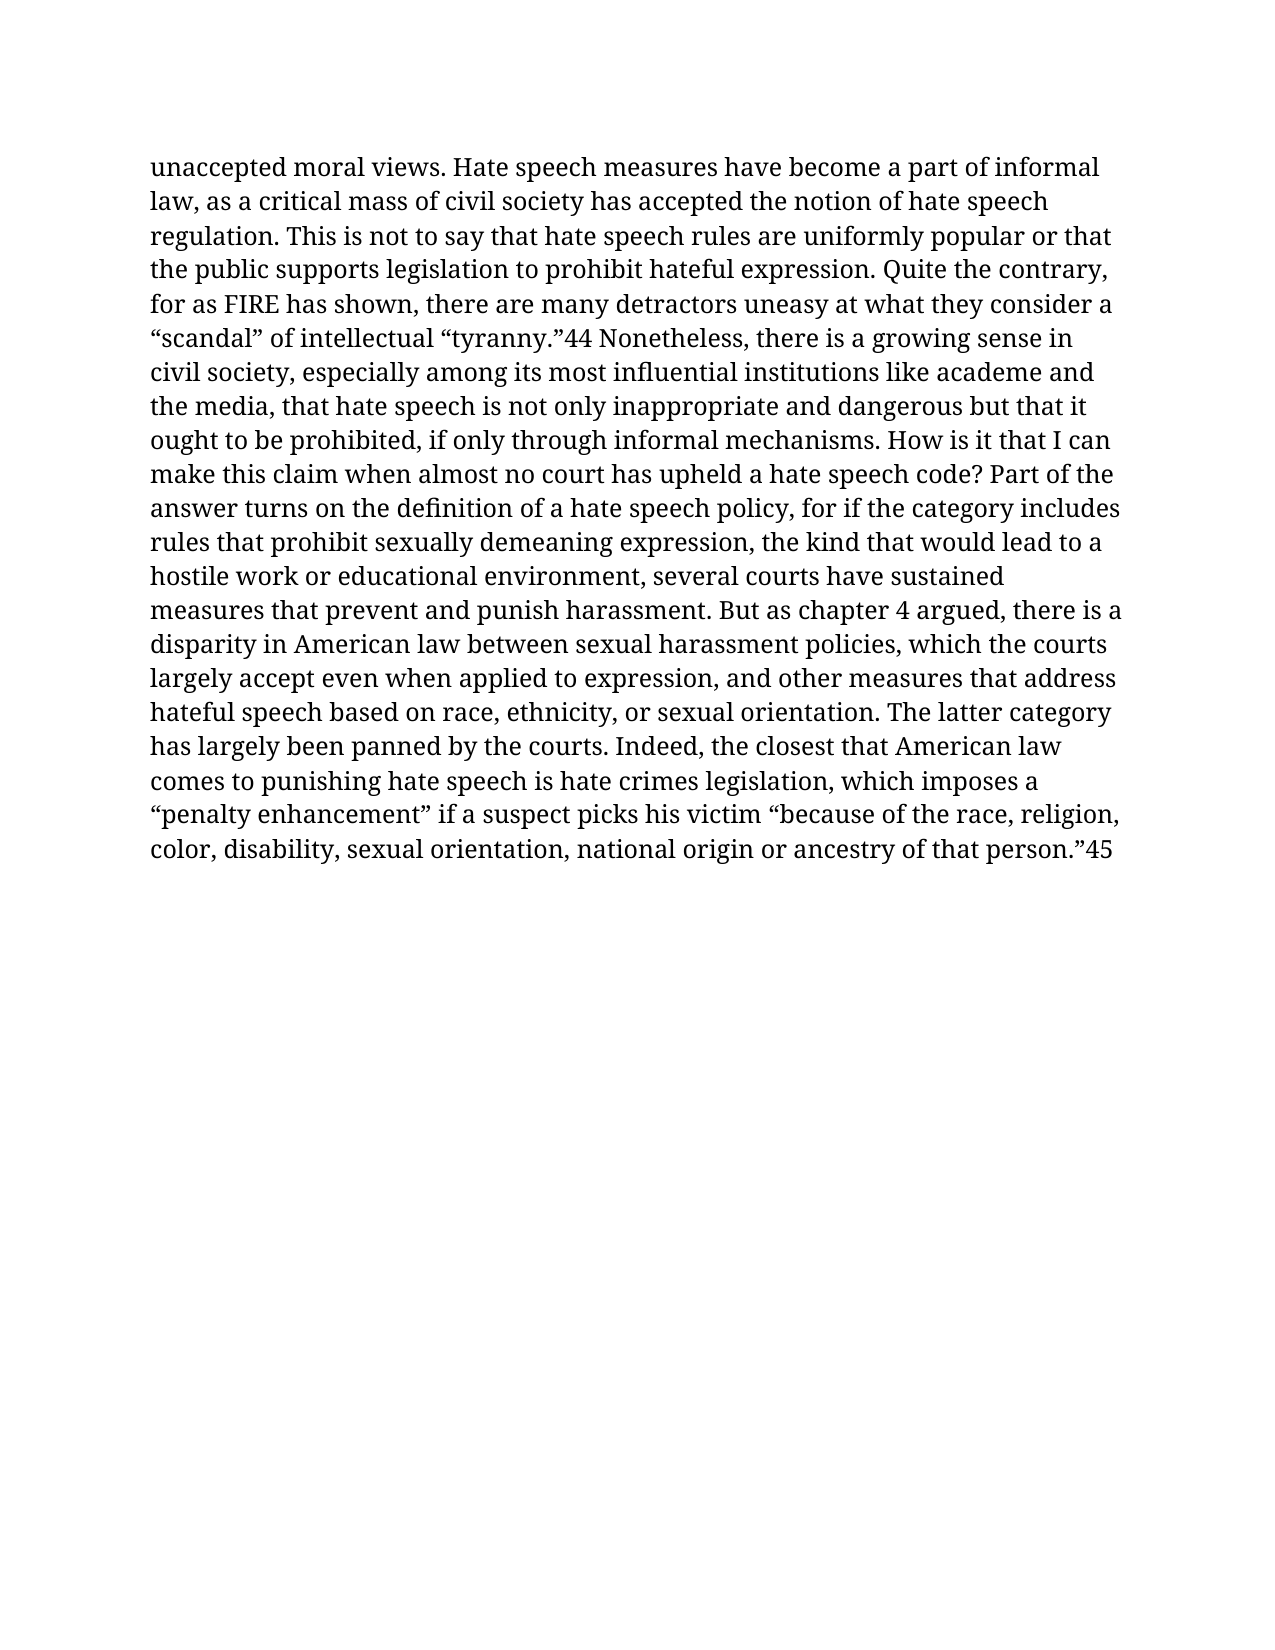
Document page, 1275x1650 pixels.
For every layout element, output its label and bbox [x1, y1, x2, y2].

text [150, 150, 1125, 865]
